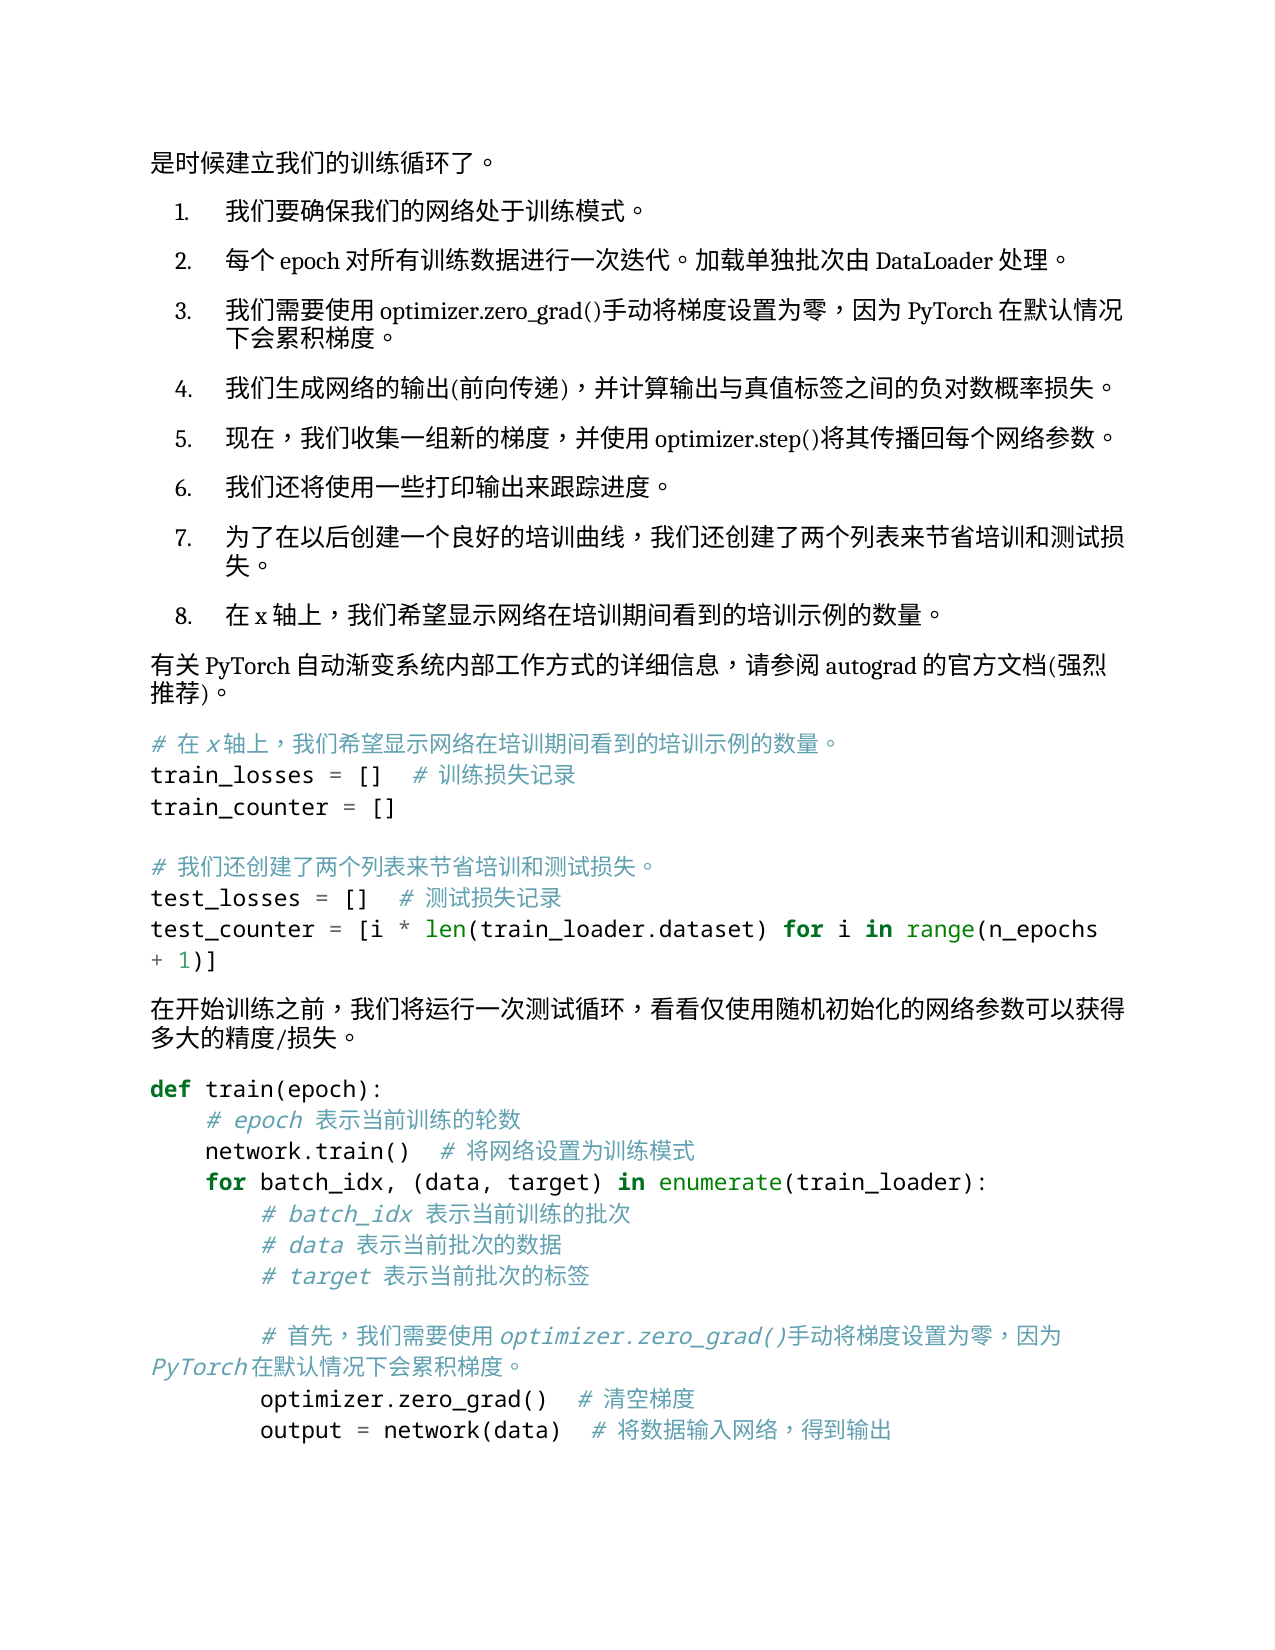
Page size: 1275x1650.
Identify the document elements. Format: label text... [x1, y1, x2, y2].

list 现在，我们收集一组新的梯度，并使用optimizer.step()将其传播回每个网络参数。 [175, 424, 1125, 453]
list 我们要确保我们的网络处于训练模式。 [175, 197, 1125, 226]
text # 在x轴上，我们希望显示网络在培训期间看到的培训示例的数量。 train_losses = [] # 训练损失记录 train_counter = [] # 我们还创建了两个列表来节省培训和测试损失。 test_losses = [] # 测试损失记录 test_counter = [i * len(train_loader.dataset) for i in range(n_epochs + 1)] [150, 728, 1125, 975]
text 在开始训练之前，我们将运行一次测试循环，看看仅使用随机初始化的网络参数可以获得多大的精度/损失。 [150, 996, 1125, 1054]
list 为了在以后创建一个良好的培训曲线，我们还创建了两个列表来节省培训和测试损失。 [175, 524, 1125, 581]
text 有关PyTorch自动渐变系统内部工作方式的详细信息，请参阅autograd的官方文档(强烈推荐)。 [150, 652, 1125, 709]
list 我们生成网络的输出(前向传递)，并计算输出与真值标签之间的负对数概率损失。 [175, 375, 1125, 404]
list 每个epoch对所有训练数据进行一次迭代。加载单独批次由DataLoader处理。 [175, 247, 1125, 276]
text 是时候建立我们的训练循环了。 [150, 150, 1125, 179]
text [150, 1072, 1125, 1474]
list 在x轴上，我们希望显示网络在培训期间看到的培训示例的数量。 [175, 602, 1125, 631]
list 我们还将使用一些打印输出来跟踪进度。 [175, 474, 1125, 503]
list 我们需要使用optimizer.zero_grad()手动将梯度设置为零，因为PyTorch在默认情况下会累积梯度。 [175, 297, 1125, 354]
